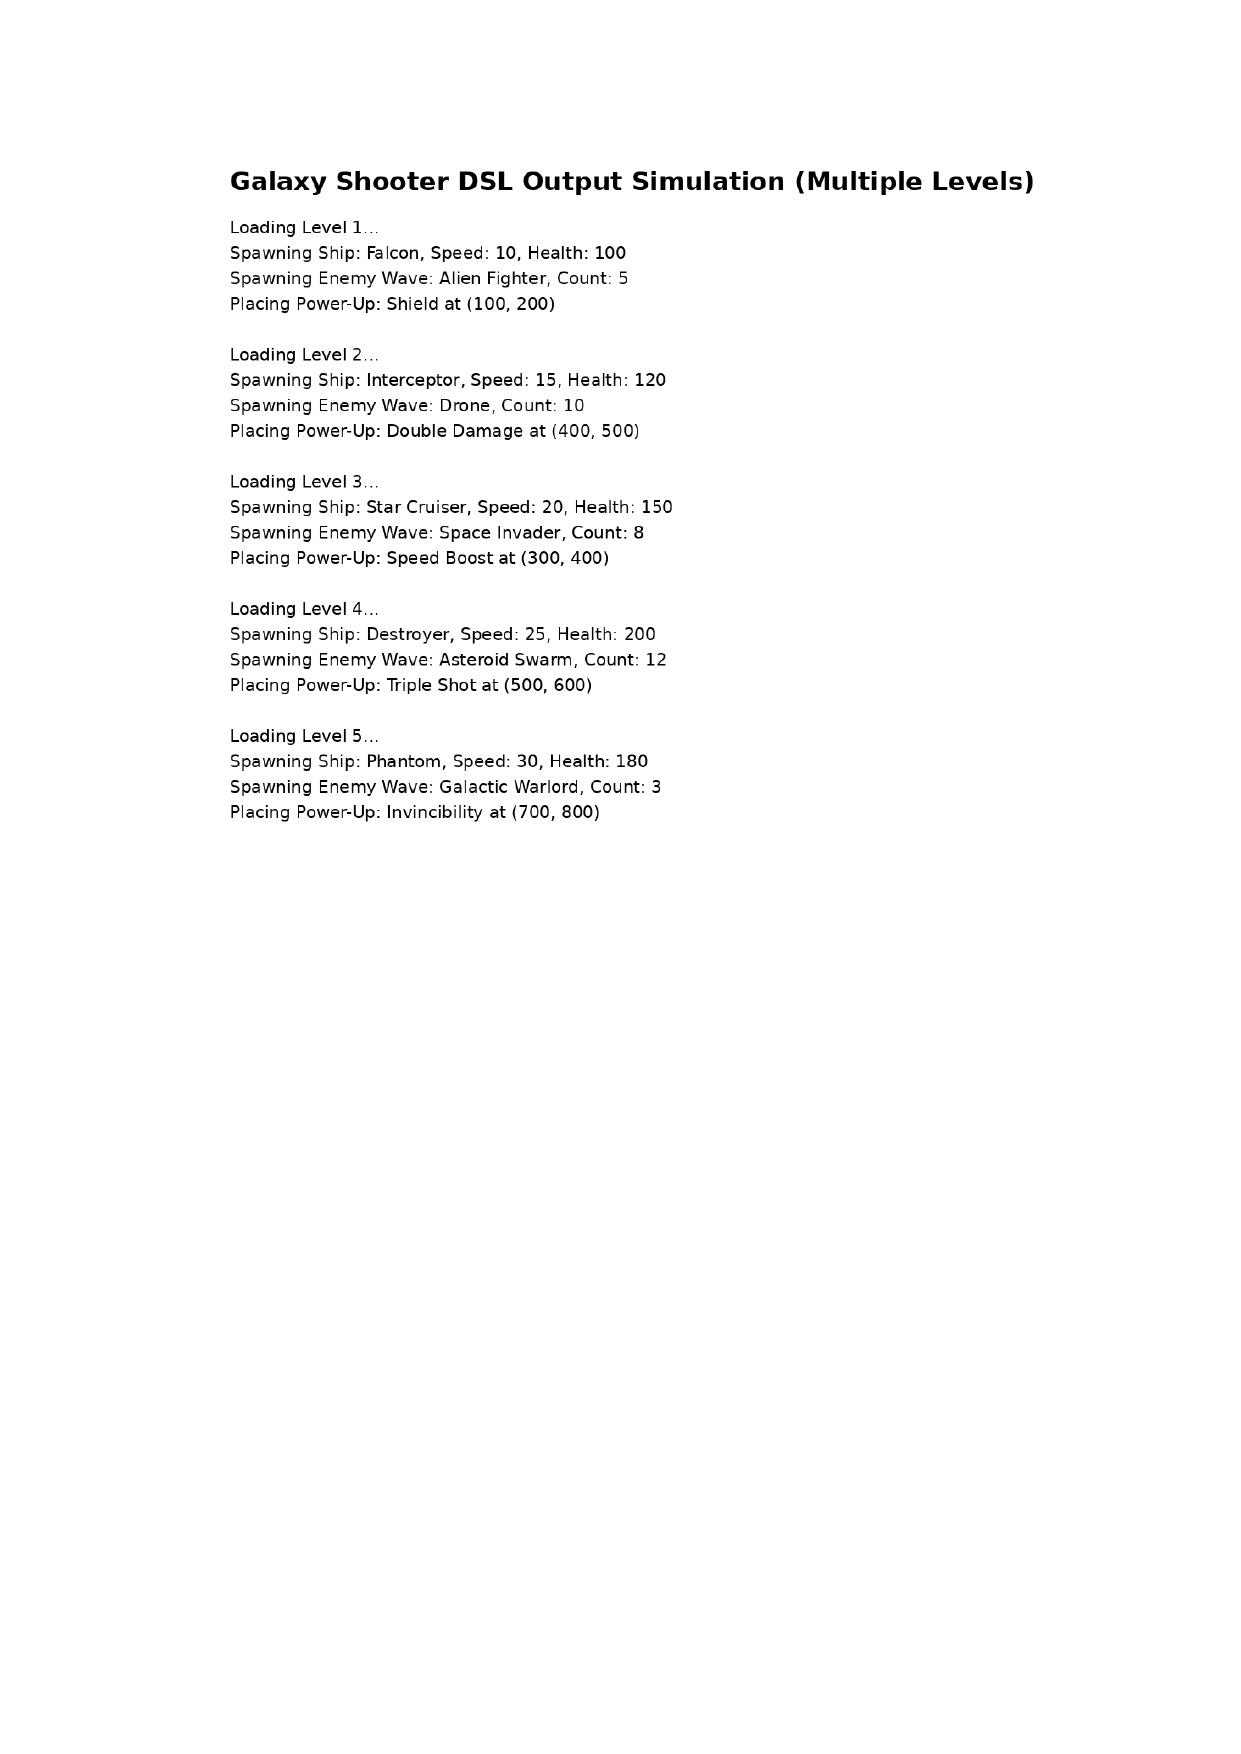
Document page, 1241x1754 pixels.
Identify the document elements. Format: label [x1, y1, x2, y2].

picture [187, 150, 1055, 1166]
